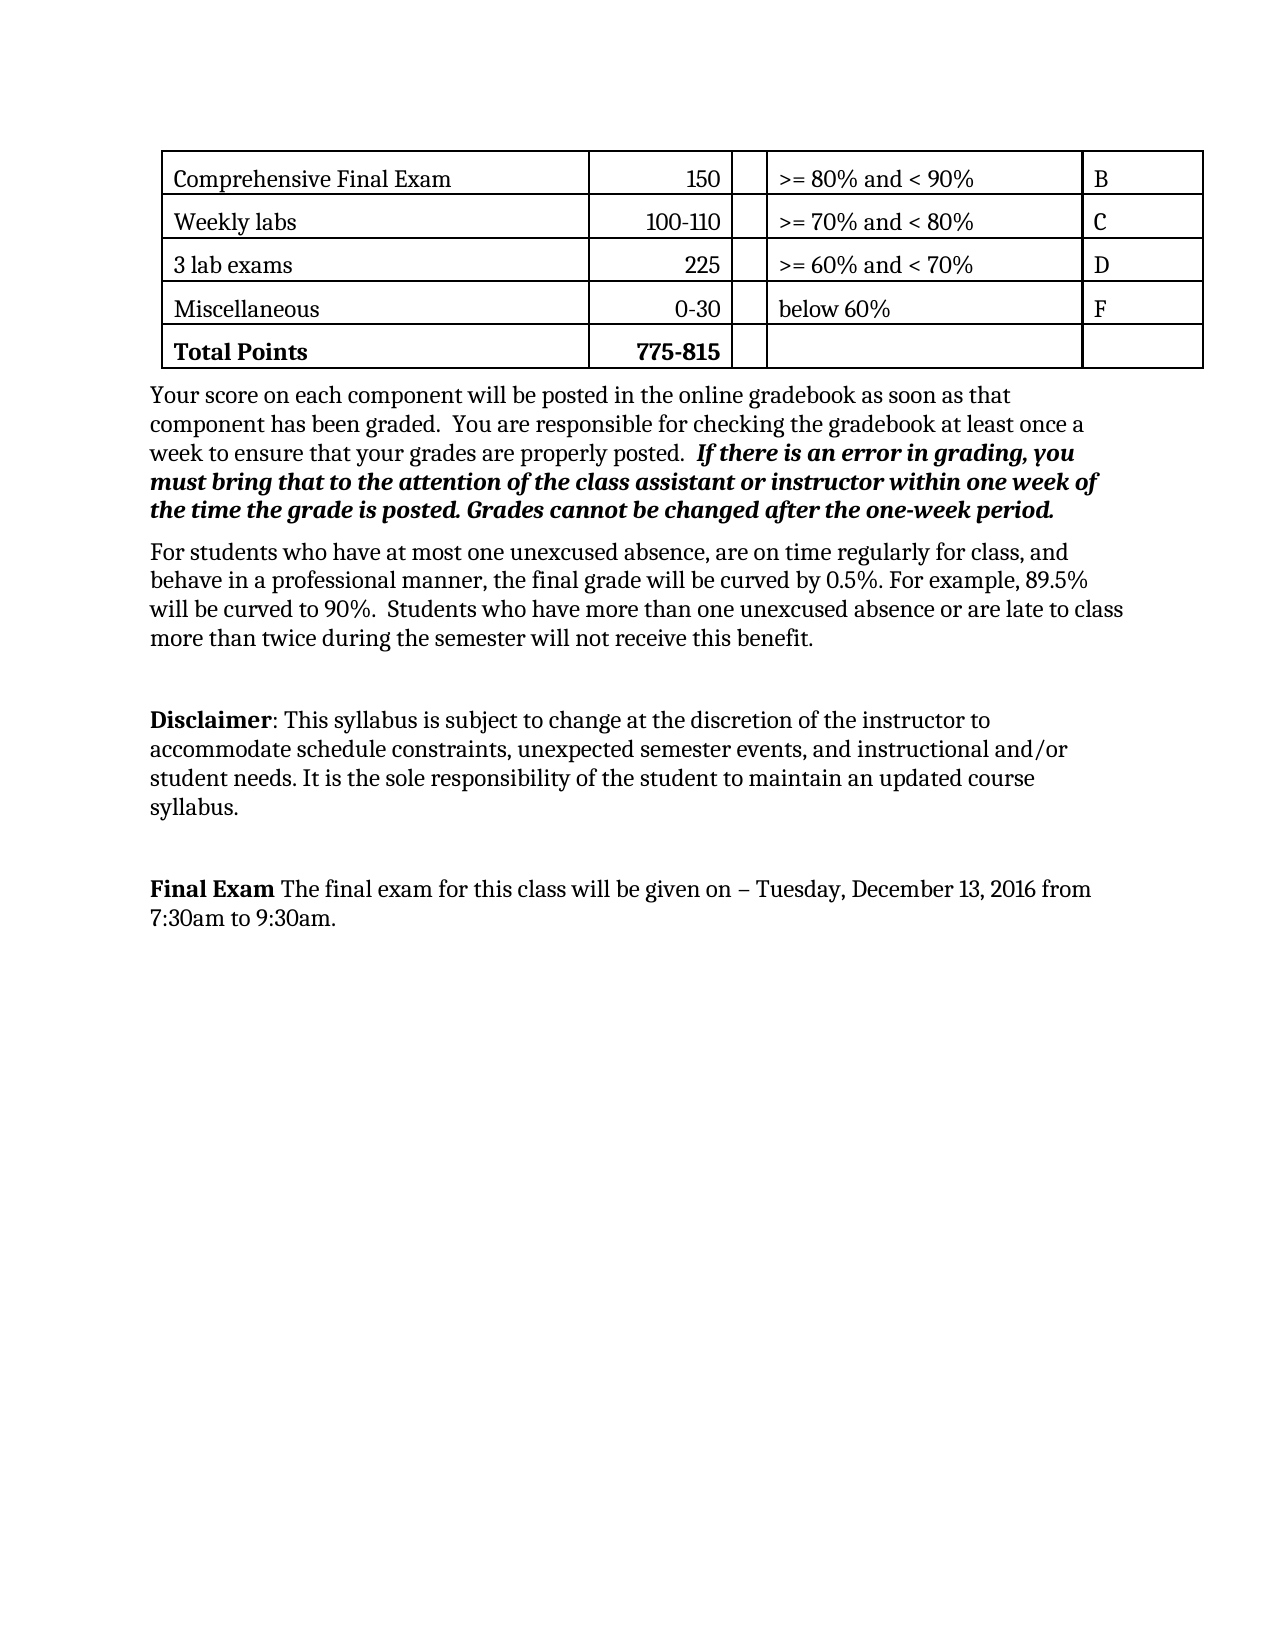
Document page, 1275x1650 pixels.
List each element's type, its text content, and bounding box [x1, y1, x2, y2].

text For students who have at most one unexcused absence, are on time regularly for class, and behave in a professional manner, the final grade will be curved by 0.5%. For example, 89.5% will be curved to 90%. Students who have more than one unexcused absence or are late to class more than twice during the semester will not receive this benefit. [150, 537, 1125, 652]
table_cell [733, 239, 766, 280]
table_cell 100-110 [590, 195, 731, 237]
table_cell [733, 282, 766, 323]
table_cell 225 [590, 239, 731, 280]
table_cell Weekly labs [163, 195, 588, 237]
table_cell >= 80% and < 90% [768, 152, 1081, 193]
table_cell [733, 325, 766, 367]
text Your score on each component will be posted in the online gradebook as soon as that component has been graded. You are responsible for checking the gradebook at least once a week to ensure that your grades are properly posted. If there is an error in grading, you must bring that to the attention of the class assistant or instructor within one week of the time the grade is posted. Grades cannot be changed after the one-week period. [150, 381, 1125, 525]
table_cell Total Points [163, 325, 588, 367]
text Final Exam The final exam for this class will be given on – Tuesday, December 13, 2016 from 7:30am to 9:30am. [150, 875, 1125, 932]
table_cell 0-30 [590, 282, 731, 323]
table_cell [1084, 325, 1202, 367]
table_cell Miscellaneous [163, 282, 588, 323]
table_cell C [1084, 195, 1202, 237]
table_cell [733, 195, 766, 237]
table_cell >= 60% and < 70% [768, 239, 1081, 280]
table_cell D [1084, 239, 1202, 280]
text Disclaimer: This syllabus is subject to change at the discretion of the instructor to accommodate schedule constraints, unexpected semester events, and instructional and/or student needs. It is the sole responsibility of the student to maintain an updated course syllabus. [150, 706, 1125, 821]
table_cell [733, 152, 766, 193]
table_cell below 60% [768, 282, 1081, 323]
table_cell [768, 325, 1081, 367]
table_cell B [1084, 152, 1202, 193]
table_cell 3 lab exams [163, 239, 588, 280]
table_cell 775-815 [590, 325, 731, 367]
table_cell 150 [590, 152, 731, 193]
table_cell Comprehensive Final Exam [163, 152, 588, 193]
table_cell >= 70% and < 80% [768, 195, 1081, 237]
table_cell F [1084, 282, 1202, 323]
